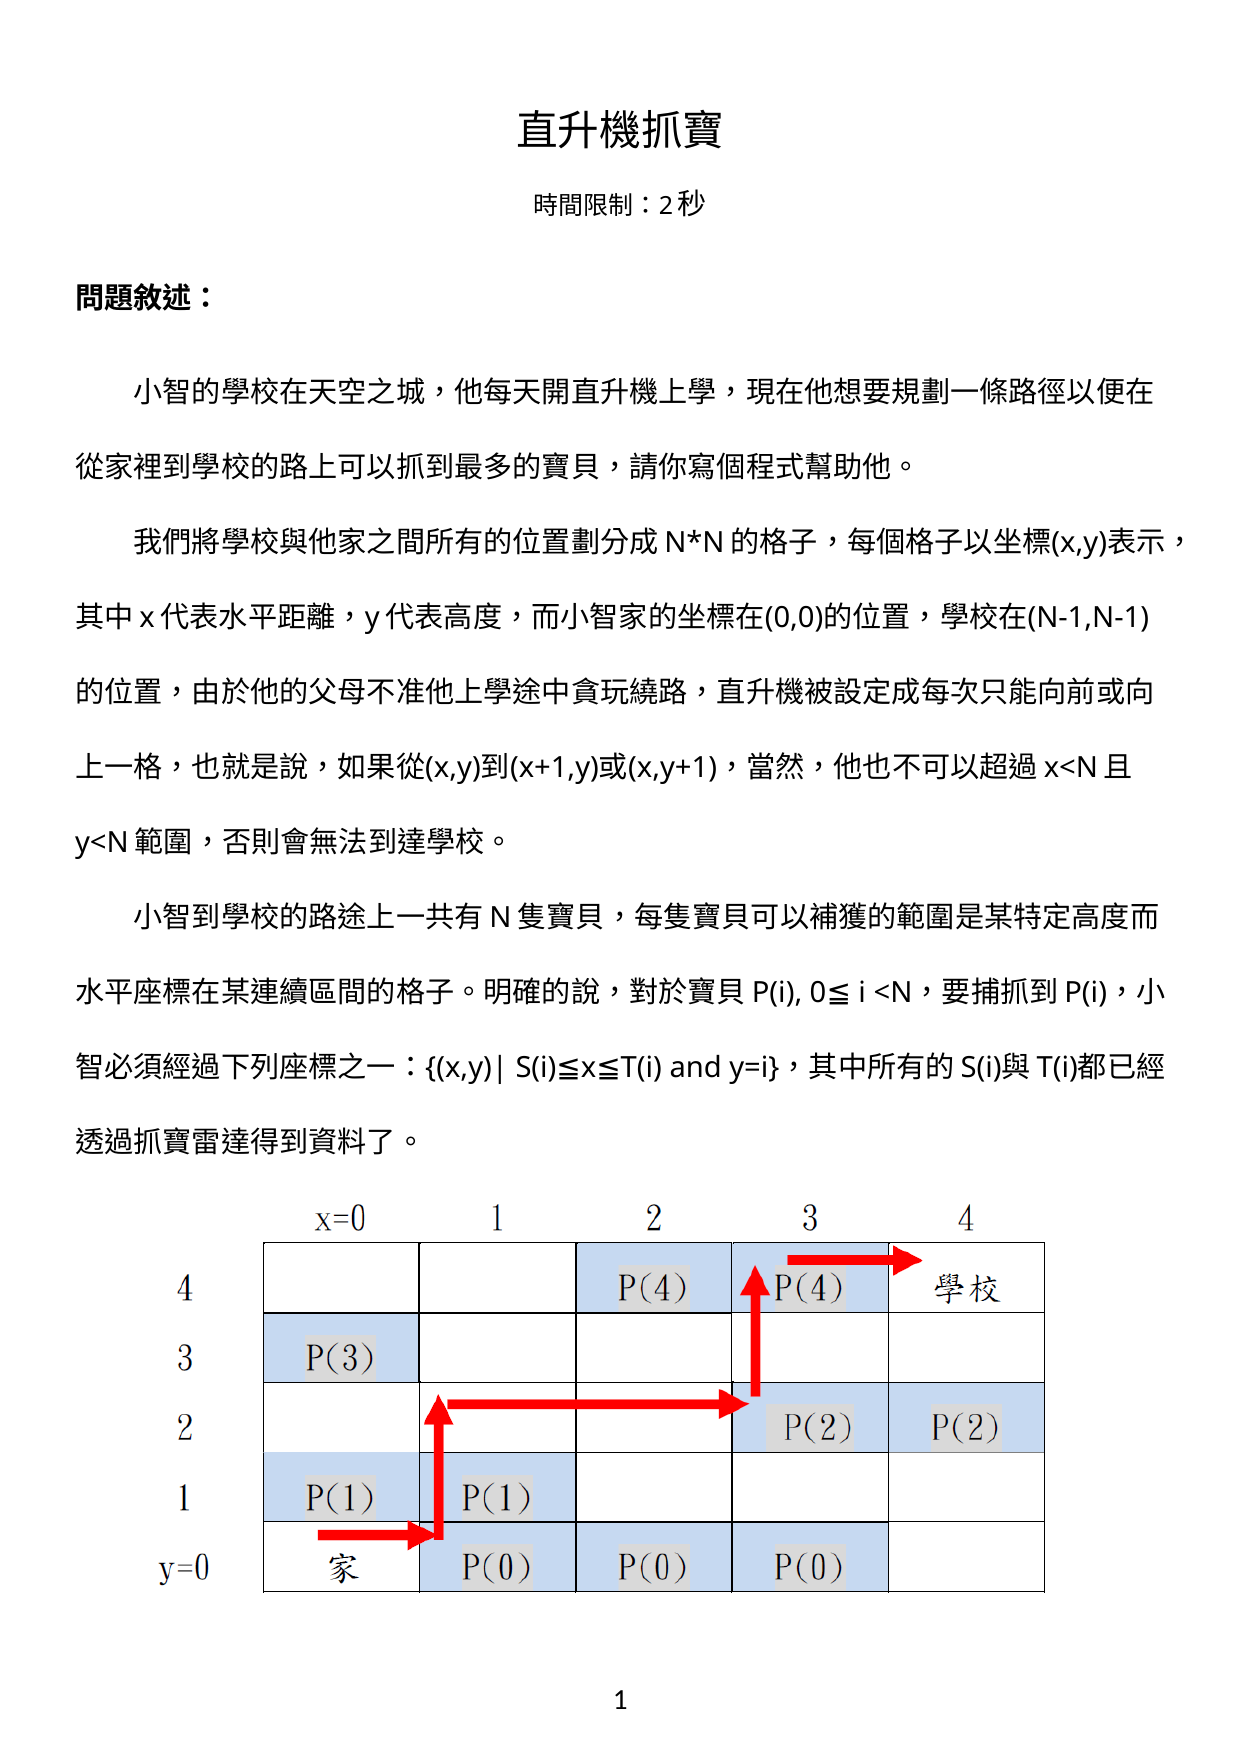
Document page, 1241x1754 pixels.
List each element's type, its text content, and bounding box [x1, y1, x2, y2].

text 直升機抓寶 [75, 89, 1165, 164]
text 問題敘述： [75, 258, 1165, 333]
text 小智的學校在天空之城，他每天開直升機上學，現在他想要規劃一條路徑以便在從家裡到學校的路上可以抓到最多的寶貝，請你寫個程式幫助他。 [75, 352, 1165, 502]
text 時間限制：2秒 [75, 164, 1165, 239]
picture [133, 1177, 1079, 1616]
text 我們將學校與他家之間所有的位置劃分成N*N的格子，每個格子以坐標(x,y)表示，其中x代表水平距離，y代表高度，而小智家的坐標在(0,0)的位置，學校在(N-1,N-1)的位置，由於他的父母不准他上學途中貪玩繞路，直升機被設定成每次只能向前或向上一格，也就是說，如果從(x,y)到(x+1,y)或(x,y+1)，當然，他也不可以超過x<N且y<N範圍，否則會無法到達學校。 [75, 502, 1165, 877]
text 小智到學校的路途上一共有N隻寶貝，每隻寶貝可以補獲的範圍是某特定高度而水平座標在某連續區間的格子。明確的說，對於寶貝P(i), 0≦ i <N，要捕抓到P(i)，小智必須經過下列座標之一：{(x,y)| S(i)≦x≦T(i) and y=i}，其中所有的S(i)與T(i)都已經透過抓寶雷達得到資料了。 [75, 877, 1165, 1177]
